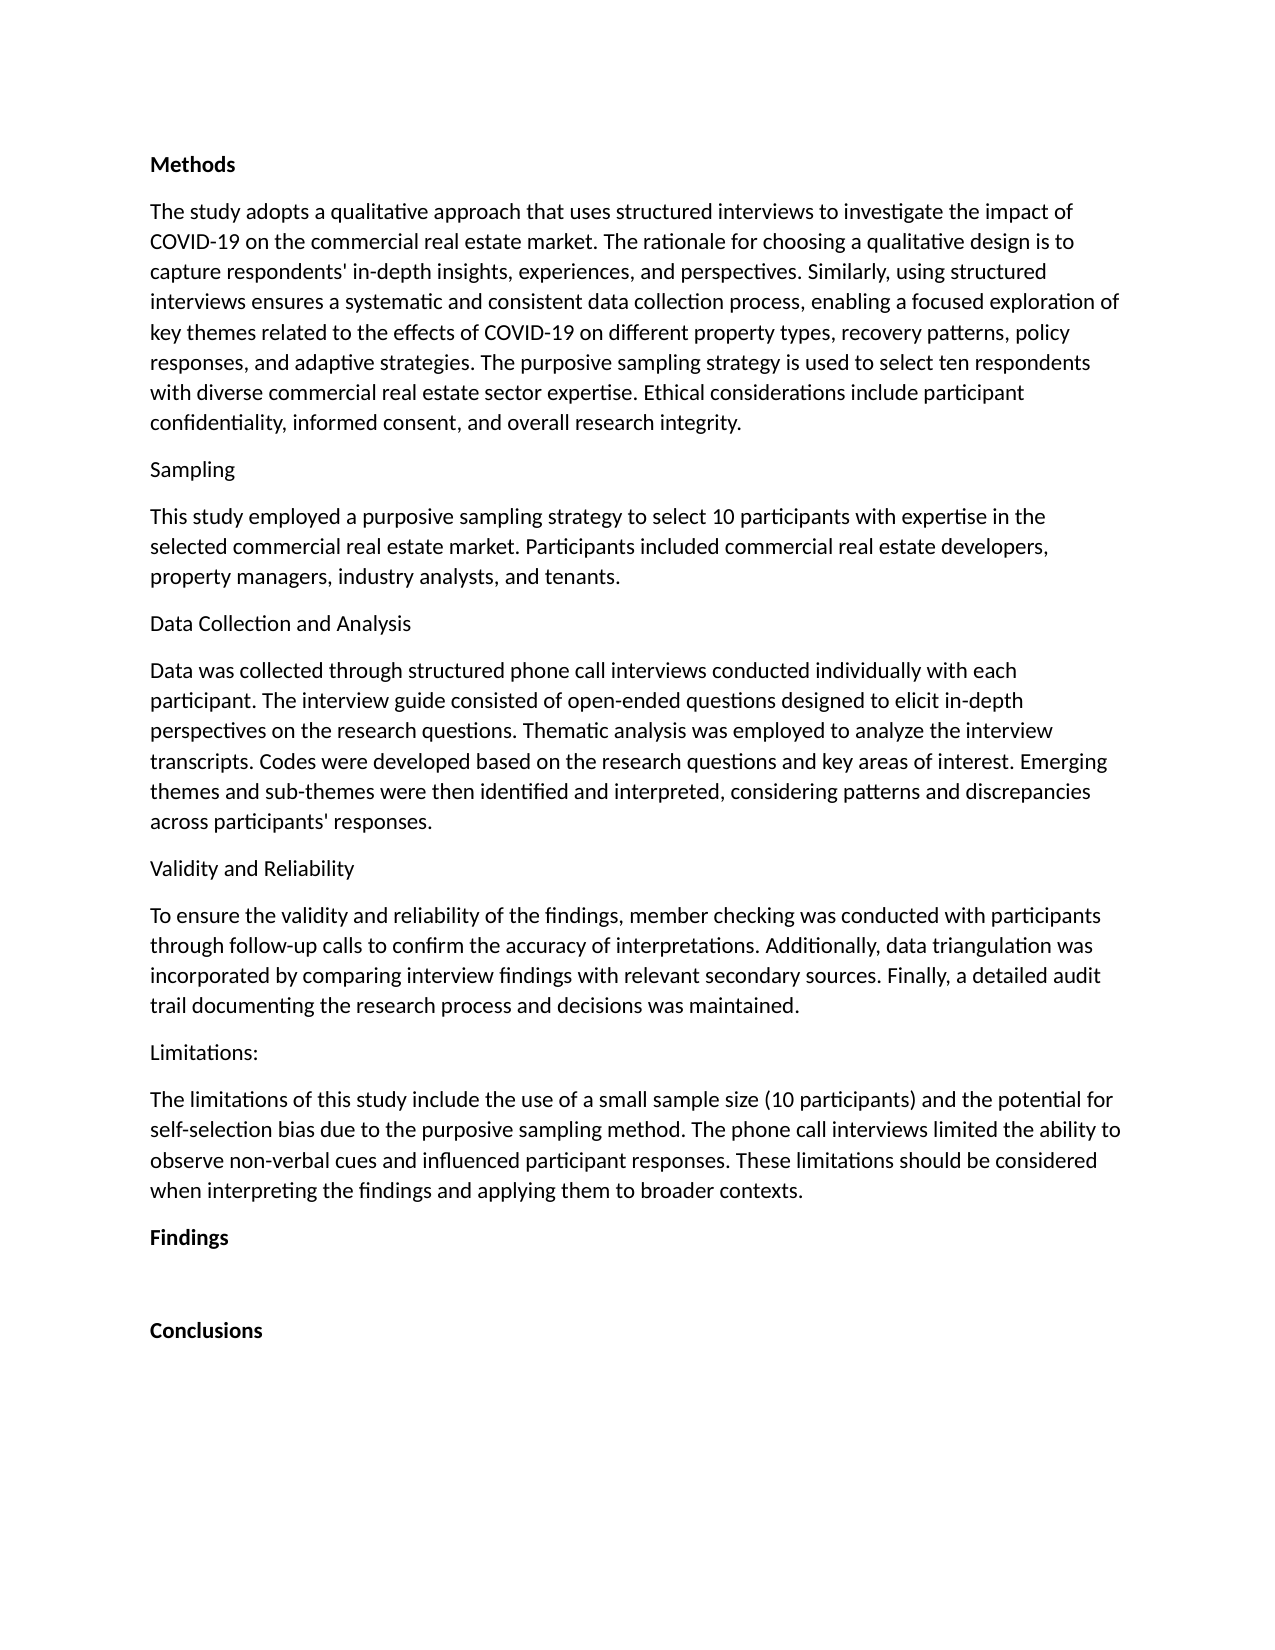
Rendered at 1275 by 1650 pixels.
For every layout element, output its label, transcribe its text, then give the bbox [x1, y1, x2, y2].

text Conclusions [150, 1317, 1125, 1345]
text Data Collection and Analysis [150, 609, 1125, 637]
text This study employed a purposive sampling strategy to select 10 participants with expertise in the selected commercial real estate market. Participants included commercial real estate developers, property managers, industry analysts, and tenants. [150, 502, 1125, 591]
text Limitations: [150, 1038, 1125, 1067]
text Sampling [150, 455, 1125, 483]
text To ensure the validity and reliability of the findings, member checking was conducted with participants through follow-up calls to confirm the accuracy of interpretations. Additionally, data triangulation was incorporated by comparing interview findings with relevant secondary sources. Finally, a detailed audit trail documenting the research process and decisions was maintained. [150, 901, 1125, 1020]
text The limitations of this study include the use of a small sample size (10 participants) and the potential for self-selection bias due to the purposive sampling method. The phone call interviews limited the ability to observe non-verbal cues and influenced participant responses. These limitations should be considered when interpreting the findings and applying them to broader contexts. [150, 1085, 1125, 1204]
text Methods [150, 150, 1125, 178]
text The study adopts a qualitative approach that uses structured interviews to investigate the impact of COVID-19 on the commercial real estate market. The rationale for choosing a qualitative design is to capture respondents' in-depth insights, experiences, and perspectives. Similarly, using structured interviews ensures a systematic and consistent data collection process, enabling a focused exploration of key themes related to the effects of COVID-19 on different property types, recovery patterns, policy responses, and adaptive strategies. The purposive sampling strategy is used to select ten respondents with diverse commercial real estate sector expertise. Ethical considerations include participant confidentiality, informed consent, and overall research integrity. [150, 197, 1125, 436]
text Findings [150, 1223, 1125, 1251]
text Data was collected through structured phone call interviews conducted individually with each participant. The interview guide consisted of open-ended questions designed to elicit in-depth perspectives on the research questions. Thematic analysis was employed to analyze the interview transcripts. Codes were developed based on the research questions and key areas of interest. Emerging themes and sub-themes were then identified and interpreted, considering patterns and discrepancies across participants' responses. [150, 656, 1125, 835]
text Validity and Reliability [150, 854, 1125, 882]
